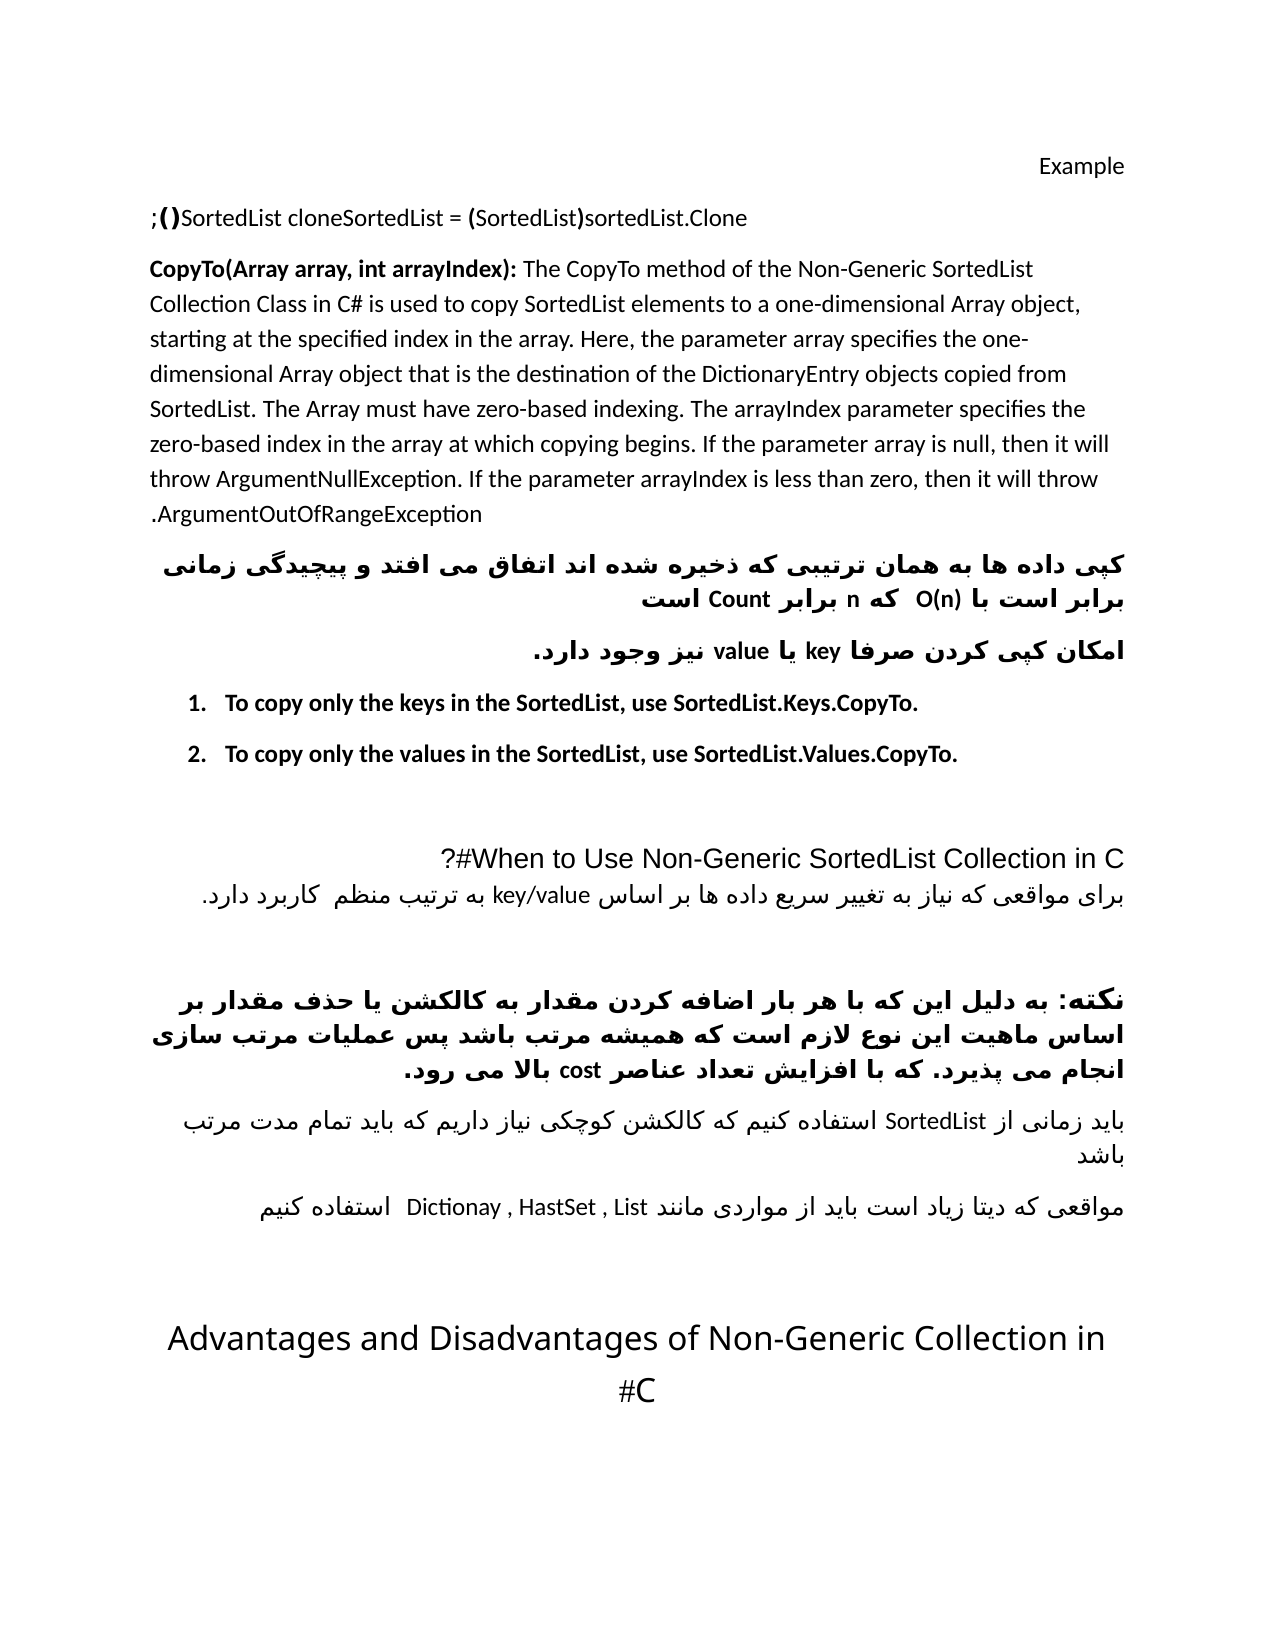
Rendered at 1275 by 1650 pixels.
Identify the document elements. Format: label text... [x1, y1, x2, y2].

list To copy only the values in the SortedList, use SortedList.Values.CopyTo. [187, 738, 1125, 769]
text امکان کپی کردن صرفا key یا value نیز وجود دارد. [150, 635, 1125, 666]
text مواقعی که دیتا زیاد است باید از مواردی مانند Dictionay , HastSet , List استفاده کنیم [150, 1191, 1125, 1221]
subtitle Advantages and Disadvantages of Non-Generic Collection in C# [150, 1315, 1125, 1412]
text SortedList cloneSortedList = (SortedList)sortedList.Clone(); [150, 202, 1125, 232]
text باید زمانی از SortedList استفاده کنیم که کالکشن کوچکی نیاز داریم که باید تمام مدت مرتب باشد [150, 1106, 1125, 1169]
text کپی داده ها به همان ترتیبی که ذخیره شده اند اتفاق می افتد و پیچیدگی زمانی برابر است با O(n) که n برابر Count است [150, 550, 1125, 614]
list To copy only the keys in the SortedList, use SortedList.Keys.CopyTo. [187, 687, 1125, 717]
text برای مواقعی که نیاز به تغییر سریع داده ها بر اساس key/value به ترتیب منظم کاربرد دارد. [150, 879, 1125, 909]
subtitle When to Use Non-Generic SortedList Collection in C#? [150, 842, 1125, 874]
text نکته: به دلیل این که با هر بار اضافه کردن مقدار به کالکشن یا حذف مقدار بر اساس ماهیت این نوع لازم است که همیشه مرتب باشد پس عملیات مرتب سازی انجام می پذیرد. که با افزایش تعداد عناصر cost بالا می رود. [150, 982, 1125, 1084]
text Example [150, 150, 1125, 181]
text CopyTo(Array array, int arrayIndex): The CopyTo method of the Non-Generic SortedList Collection Class in C# is used to copy SortedList elements to a one-dimensional Array object, starting at the specified index in the array. Here, the parameter array specifies the one-dimensional Array object that is the destination of the DictionaryEntry objects copied from SortedList. The Array must have zero-based indexing. The arrayIndex parameter specifies the zero-based index in the array at which copying begins. If the parameter array is null, then it will throw ArgumentNullException. If the parameter arrayIndex is less than zero, then it will throw ArgumentOutOfRangeException. [150, 253, 1125, 529]
